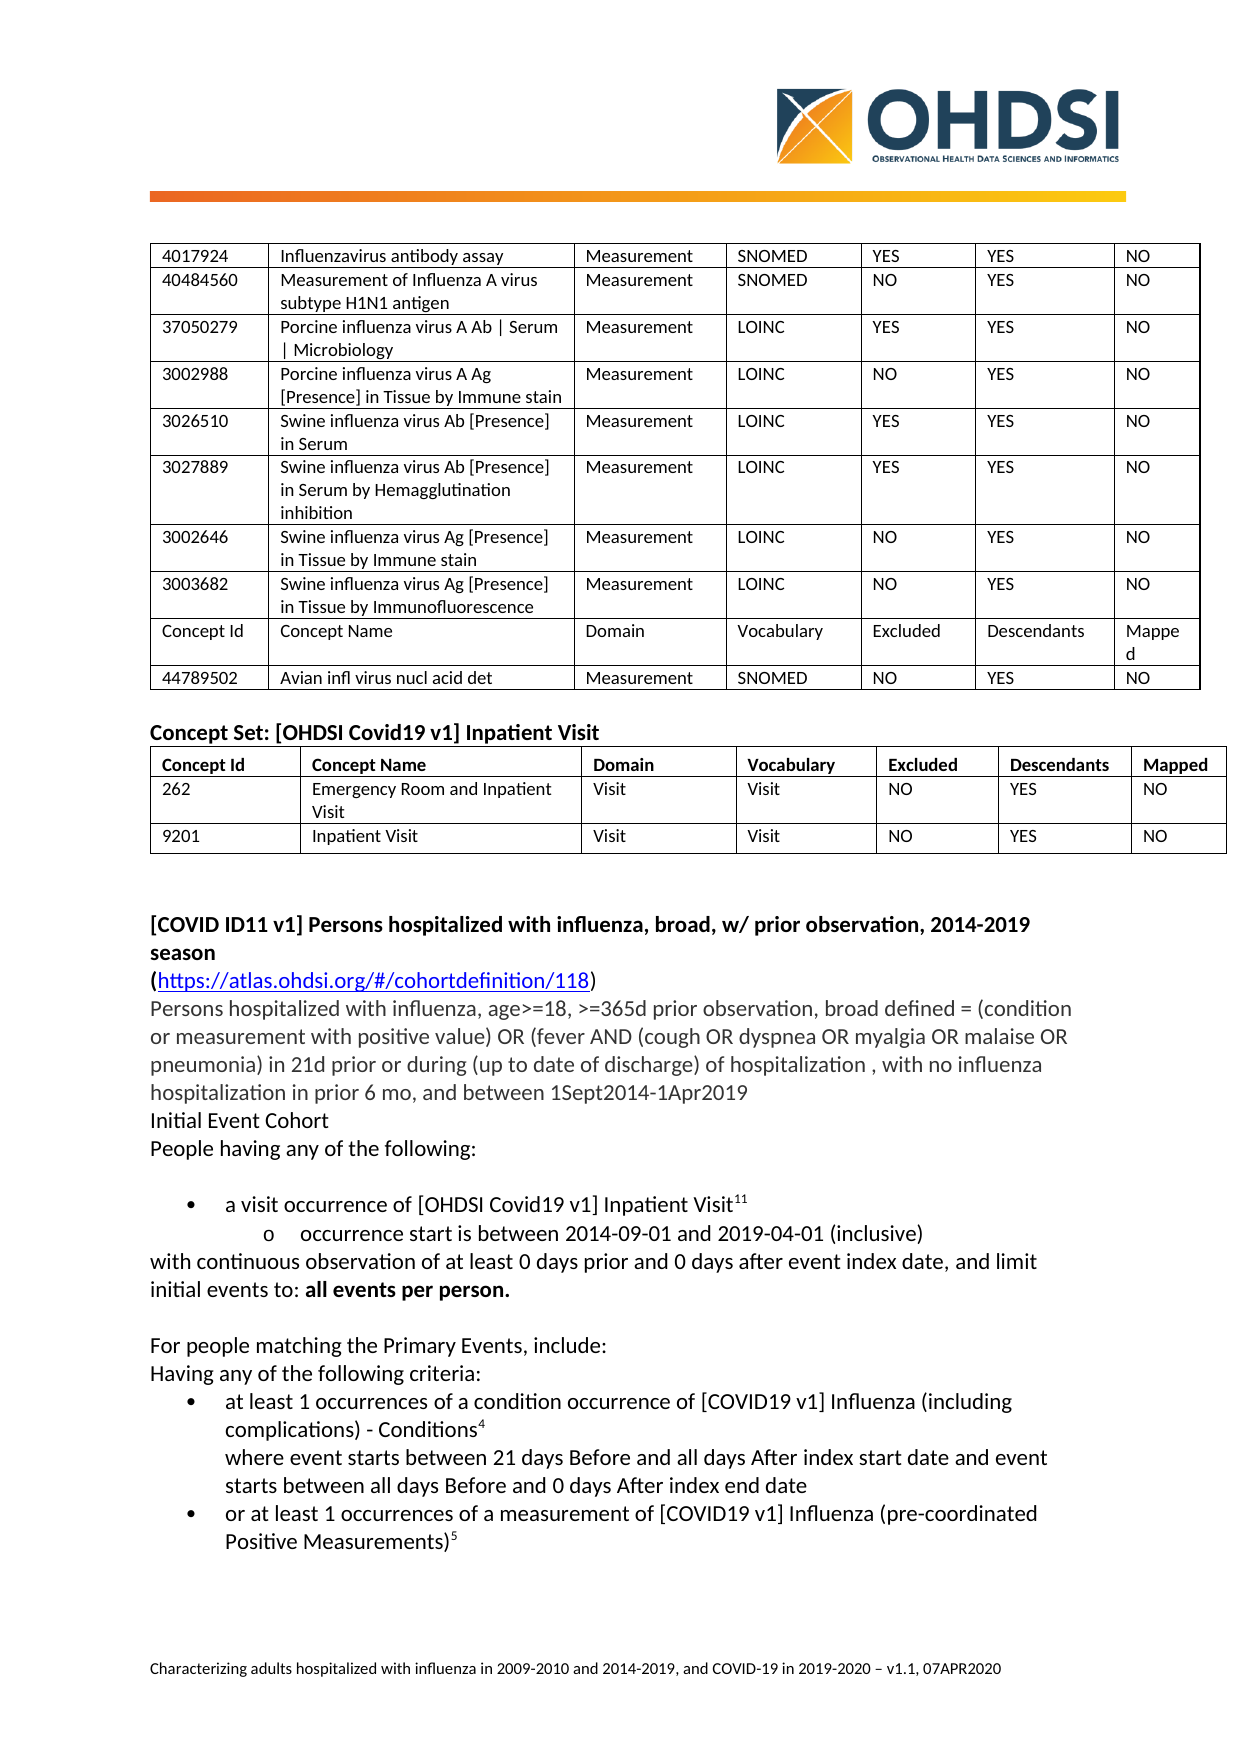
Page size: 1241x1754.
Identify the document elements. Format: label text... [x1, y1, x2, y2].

list a visit occurrence of [OHDSI Covid19 v1] Inpatient Visit11 [187, 1191, 1090, 1219]
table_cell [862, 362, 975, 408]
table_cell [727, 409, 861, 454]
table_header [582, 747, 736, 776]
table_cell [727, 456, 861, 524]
text Concept Set: [OHDSI Covid19 v1] Inpatient Visit [150, 718, 1090, 746]
text with continuous observation of at least 0 days prior and 0 days after event index date, and limit initial events to: all events per person. [150, 1247, 1090, 1303]
list at least 1 occurrences of a condition occurrence of [COVID19 v1] Influenza (including complications) - Conditions4 [187, 1387, 1090, 1443]
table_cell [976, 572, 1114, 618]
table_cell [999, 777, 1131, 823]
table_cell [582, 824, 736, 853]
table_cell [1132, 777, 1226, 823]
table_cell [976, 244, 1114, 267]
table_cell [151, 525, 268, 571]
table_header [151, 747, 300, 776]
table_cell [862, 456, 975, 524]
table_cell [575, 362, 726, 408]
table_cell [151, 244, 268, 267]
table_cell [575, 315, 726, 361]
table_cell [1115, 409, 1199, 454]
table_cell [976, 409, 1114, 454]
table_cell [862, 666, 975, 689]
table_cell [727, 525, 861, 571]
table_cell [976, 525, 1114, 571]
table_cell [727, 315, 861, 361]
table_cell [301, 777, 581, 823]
text For people matching the Primary Events, include: [150, 1331, 1090, 1359]
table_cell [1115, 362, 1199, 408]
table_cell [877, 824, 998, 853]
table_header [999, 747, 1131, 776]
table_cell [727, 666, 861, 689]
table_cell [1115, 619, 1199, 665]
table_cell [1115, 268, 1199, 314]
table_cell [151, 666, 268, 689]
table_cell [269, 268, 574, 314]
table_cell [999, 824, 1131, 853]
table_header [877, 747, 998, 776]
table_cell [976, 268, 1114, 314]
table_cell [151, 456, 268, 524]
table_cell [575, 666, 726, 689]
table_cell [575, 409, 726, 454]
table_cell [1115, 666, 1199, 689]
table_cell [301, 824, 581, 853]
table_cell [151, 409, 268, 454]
text Having any of the following criteria: [150, 1359, 1090, 1387]
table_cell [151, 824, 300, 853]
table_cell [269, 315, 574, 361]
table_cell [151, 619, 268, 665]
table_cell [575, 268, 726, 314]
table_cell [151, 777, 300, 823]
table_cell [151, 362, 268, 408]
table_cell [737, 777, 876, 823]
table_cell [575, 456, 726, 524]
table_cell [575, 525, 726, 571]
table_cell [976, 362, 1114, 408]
text Initial Event Cohort [150, 1107, 1090, 1134]
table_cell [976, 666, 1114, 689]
text (https://atlas.ohdsi.org/#/cohortdefinition/118) [150, 966, 1090, 994]
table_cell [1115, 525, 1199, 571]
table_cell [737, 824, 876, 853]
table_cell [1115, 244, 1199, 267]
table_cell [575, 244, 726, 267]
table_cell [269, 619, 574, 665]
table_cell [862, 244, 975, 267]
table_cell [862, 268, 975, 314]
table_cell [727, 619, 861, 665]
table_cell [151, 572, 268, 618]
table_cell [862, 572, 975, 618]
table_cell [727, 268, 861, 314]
picture [759, 75, 1136, 178]
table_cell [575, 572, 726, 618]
text People having any of the following: [150, 1134, 1090, 1191]
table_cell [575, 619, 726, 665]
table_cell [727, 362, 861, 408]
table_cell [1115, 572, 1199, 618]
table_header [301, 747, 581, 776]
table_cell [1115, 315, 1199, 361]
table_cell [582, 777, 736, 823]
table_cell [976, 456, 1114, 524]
text [COVID ID11 v1] Persons hospitalized with influenza, broad, w/ prior observation, 2014-2019 season [150, 910, 1090, 966]
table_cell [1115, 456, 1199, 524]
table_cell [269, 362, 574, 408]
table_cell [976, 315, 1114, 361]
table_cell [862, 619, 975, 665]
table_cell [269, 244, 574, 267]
text Persons hospitalized with influenza, age>=18, >=365d prior observation, broad defined = (condition or measurement with positive value) OR (fever AND (cough OR dyspnea OR myalgia OR malaise OR pneumonia) in 21d prior or during (up to date of discharge) of hospitalization , with no influenza hospitalization in prior 6 mo, and between 1Sept2014-1Apr2019 [150, 994, 1090, 1107]
list or at least 1 occurrences of a measurement of [COVID19 v1] Influenza (pre-coordinated Positive Measurements)5 [187, 1499, 1090, 1555]
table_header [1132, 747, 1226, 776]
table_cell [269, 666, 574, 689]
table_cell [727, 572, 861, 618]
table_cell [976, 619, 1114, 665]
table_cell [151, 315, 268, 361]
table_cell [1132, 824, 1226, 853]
list occurrence start is between 2014-09-01 and 2019-04-01 (inclusive) [262, 1219, 1090, 1247]
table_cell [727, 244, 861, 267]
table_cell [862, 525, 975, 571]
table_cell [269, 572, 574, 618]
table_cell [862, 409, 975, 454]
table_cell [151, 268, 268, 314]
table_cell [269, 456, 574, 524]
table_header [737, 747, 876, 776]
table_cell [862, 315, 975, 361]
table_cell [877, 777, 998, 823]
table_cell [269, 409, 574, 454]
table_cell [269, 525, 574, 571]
